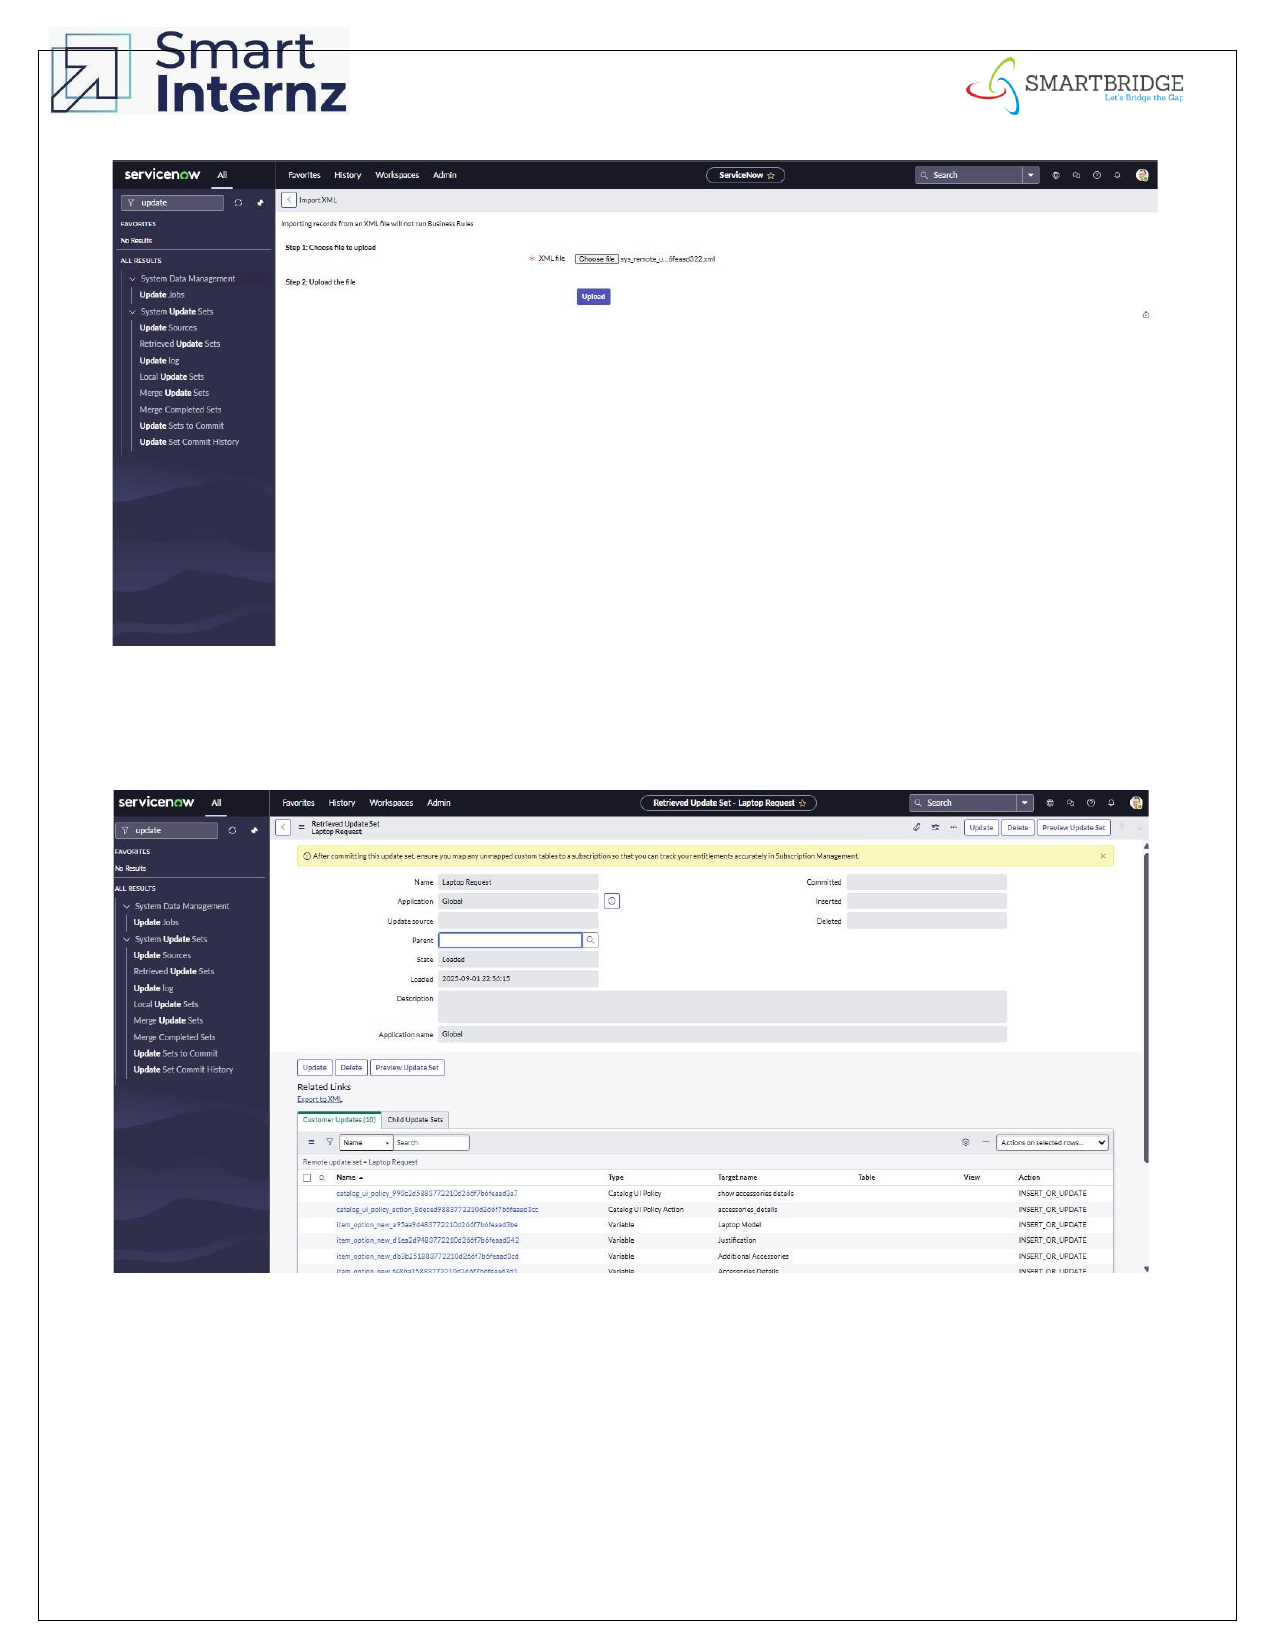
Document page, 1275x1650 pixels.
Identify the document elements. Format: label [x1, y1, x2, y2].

picture [48, 51, 350, 115]
picture [112, 160, 1158, 646]
picture [48, 27, 350, 50]
picture [113, 790, 1149, 1273]
picture [965, 56, 1184, 115]
